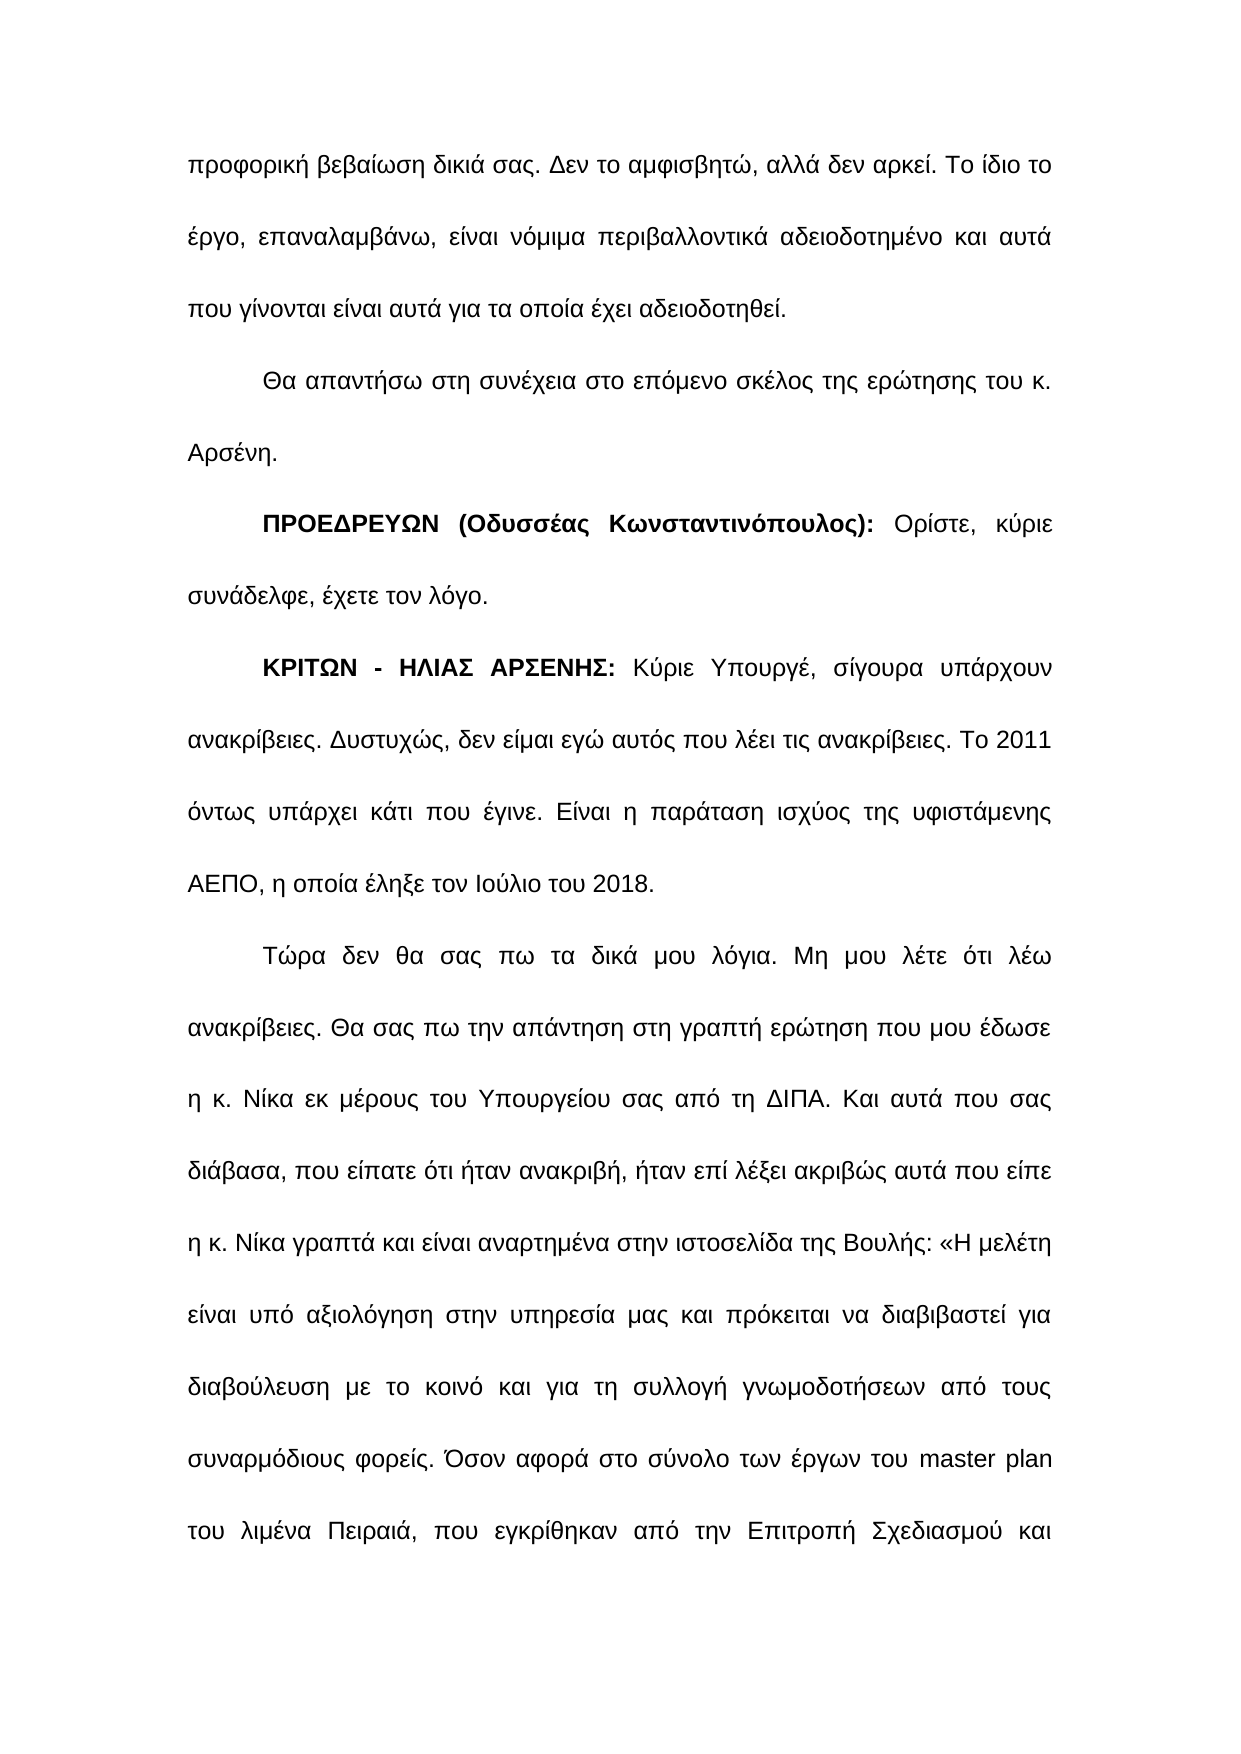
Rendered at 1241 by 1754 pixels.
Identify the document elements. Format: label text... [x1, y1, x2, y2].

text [187, 941, 1053, 1544]
text ΚΡΙΤΩΝ - ΗΛΙΑΣ ΑΡΣΕΝΗΣ: Κύριε Υπουργέ, σίγουρα υπάρχουν ανακρίβειες. Δυστυχώς, δεν είμαι εγώ αυτός που λέει τις ανακρίβειες. Το 2011 όντως υπάρχει κάτι που έγινε. Είναι η παράταση ισχύος της υφιστάμενης ΑΕΠΟ, η οποία έληξε τον Ιούλιο του 2018. [187, 653, 1053, 897]
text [187, 150, 1053, 322]
text ΠΡΟΕΔΡΕΥΩΝ (Οδυσσέας Κωνσταντινόπουλος): Ορίστε, κύριε συνάδελφε, έχετε τον λόγο. [187, 509, 1053, 610]
text Θα απαντήσω στη συνέχεια στο επόμενο σκέλος της ερώτησης του κ. Αρσένη. [187, 366, 1053, 466]
